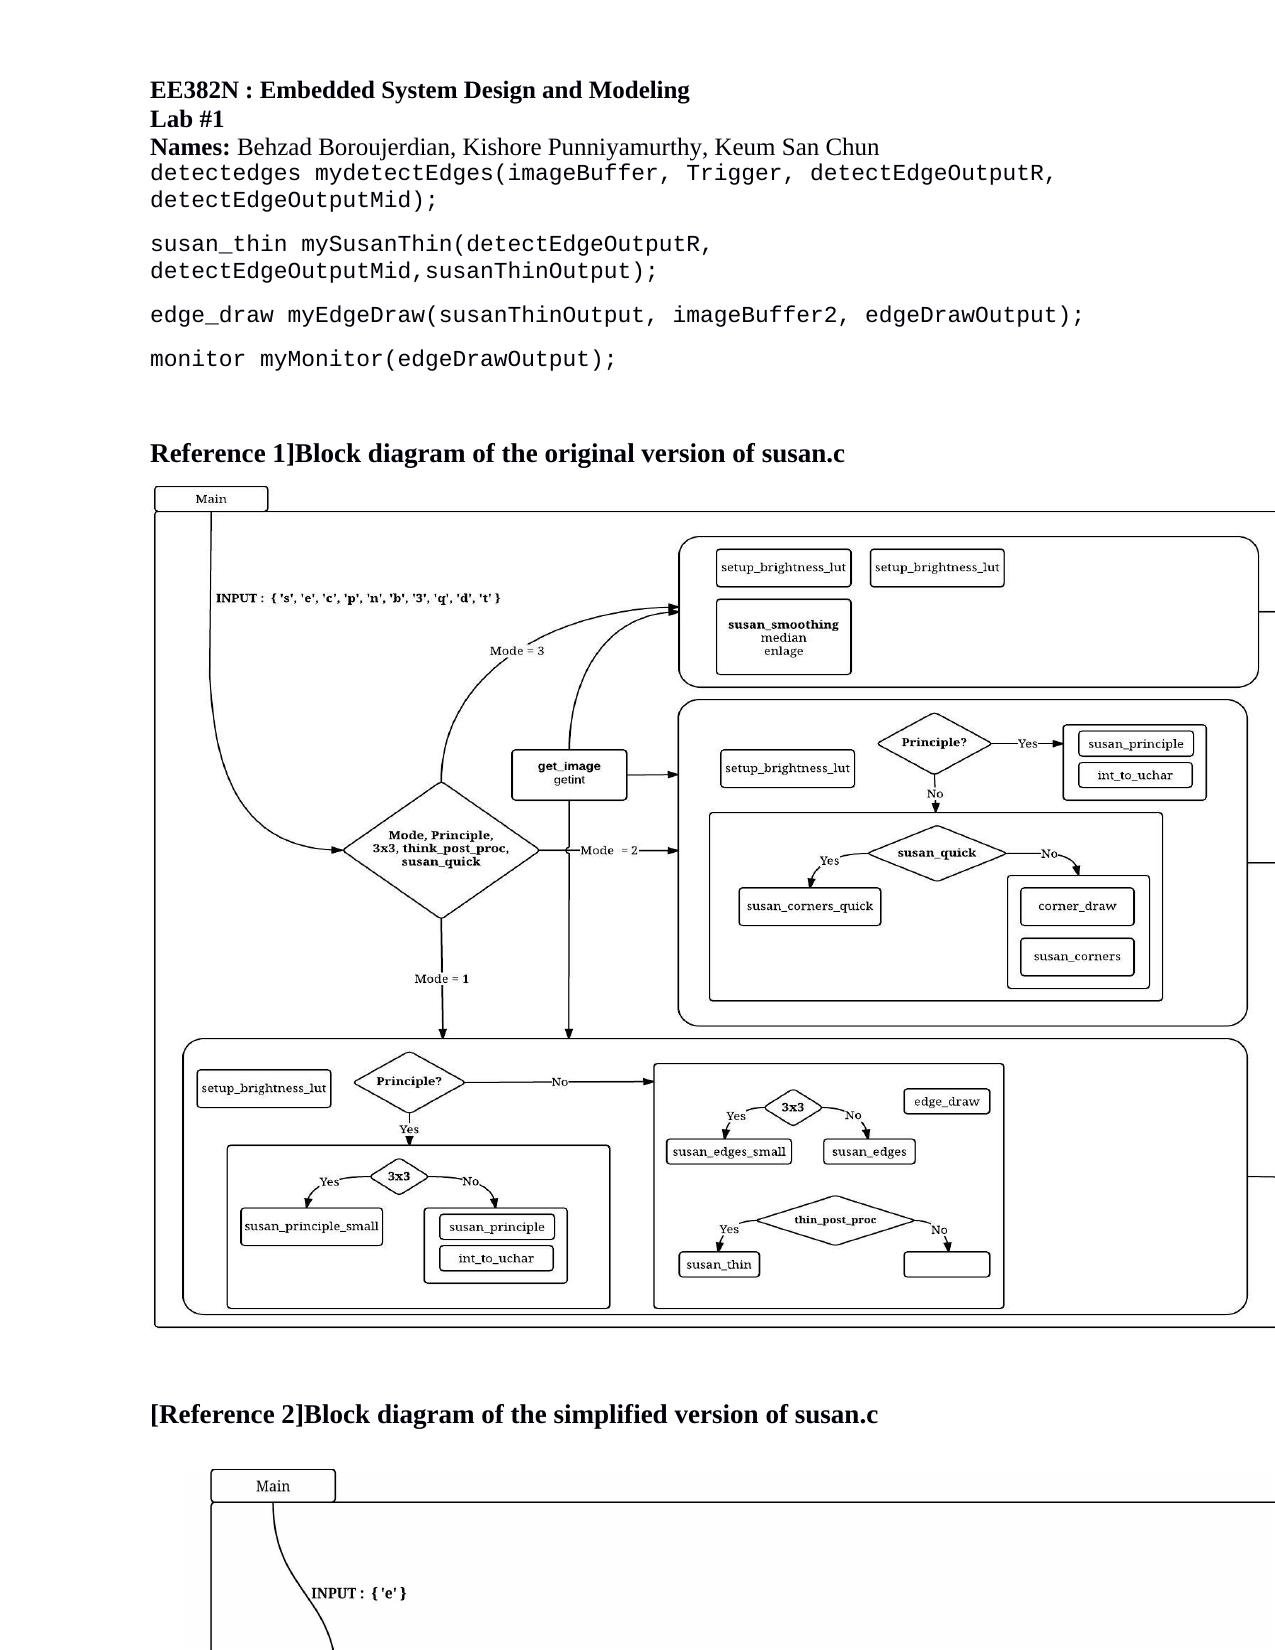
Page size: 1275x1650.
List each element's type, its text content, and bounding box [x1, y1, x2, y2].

text susan_thin mySusanThin(detectEdgeOutputR, detectEdgeOutputMid,susanThinOutput); [150, 232, 1125, 285]
text Reference 1]Block diagram of the original version of susan.c [150, 437, 1125, 468]
picture [180, 1469, 1275, 1650]
text monitor myMonitor(edgeDrawOutput); [150, 347, 1125, 373]
text edge_draw myEdgeDraw(susanThinOutput, imageBuffer2, edgeDrawOutput); [150, 303, 1125, 329]
text detectedges mydetectEdges(imageBuffer, Trigger, detectEdgeOutputR, detectEdgeOutputMid); [150, 161, 1125, 214]
picture [150, 486, 1275, 1332]
text [Reference 2]Block diagram of the simplified version of susan.c [150, 1398, 1125, 1429]
